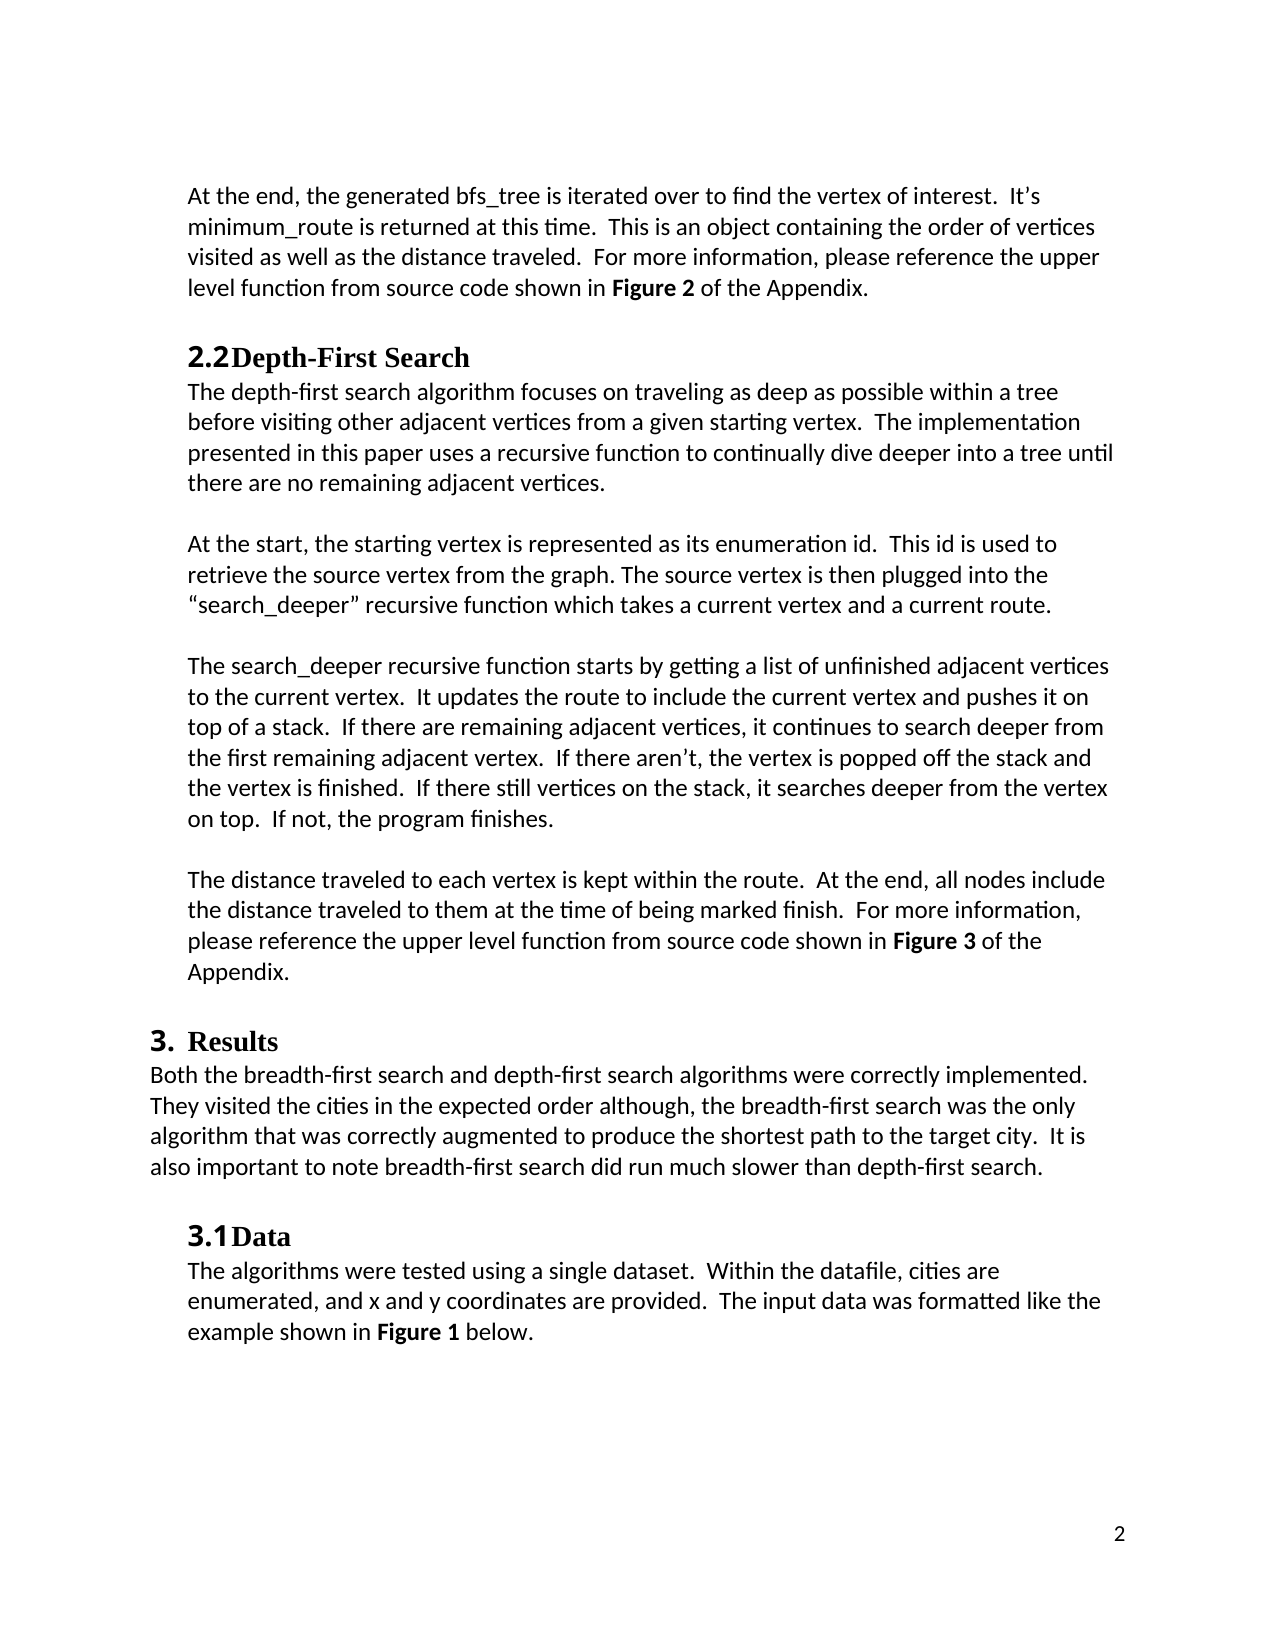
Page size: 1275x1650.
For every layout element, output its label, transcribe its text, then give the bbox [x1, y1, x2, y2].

list Results [150, 1020, 1125, 1059]
list Data [187, 1215, 1125, 1255]
text The search_deeper recursive function starts by getting a list of unfinished adjacent vertices to the current vertex. It updates the route to include the current vertex and pushes it on top of a stack. If there are remaining adjacent vertices, it continues to search deeper from the first remaining adjacent vertex. If there aren’t, the vertex is popped off the stack and the vertex is finished. If there still vertices on the stack, it searches deeper from the vertex on top. If not, the program finishes. [187, 651, 1125, 834]
text The depth-first search algorithm focuses on traveling as deep as possible within a tree before visiting other adjacent vertices from a given starting vertex. The implementation presented in this paper uses a recursive function to continually dive deeper into a tree until there are no remaining adjacent vertices. [187, 376, 1125, 498]
text At the end, the generated bfs_tree is iterated over to find the vertex of interest. It’s minimum_route is returned at this time. This is an object containing the order of vertices visited as well as the distance traveled. For more information, please reference the upper level function from source code shown in Figure 2 of the Appendix. [187, 181, 1125, 303]
text The algorithms were tested using a single dataset. Within the datafile, cities are enumerated, and x and y coordinates are provided. The input data was formatted like the example shown in Figure 1 below. [187, 1255, 1125, 1346]
text Both the breadth-first search and depth-first search algorithms were correctly implemented. They visited the cities in the expected order although, the breadth-first search was the only algorithm that was correctly augmented to produce the shortest path to the target city. It is also important to note breadth-first search did run much slower than depth-first search. [150, 1059, 1125, 1182]
text The distance traveled to each vertex is kept within the route. At the end, all nodes include the distance traveled to them at the time of being marked finish. For more information, please reference the upper level function from source code shown in Figure 3 of the Appendix. [187, 864, 1125, 986]
text At the start, the starting vertex is represented as its enumeration id. This id is used to retrieve the source vertex from the graph. The source vertex is then plugged into the “search_deeper” recursive function which takes a current vertex and a current route. [187, 528, 1125, 620]
list Depth-First Search [187, 336, 1125, 376]
